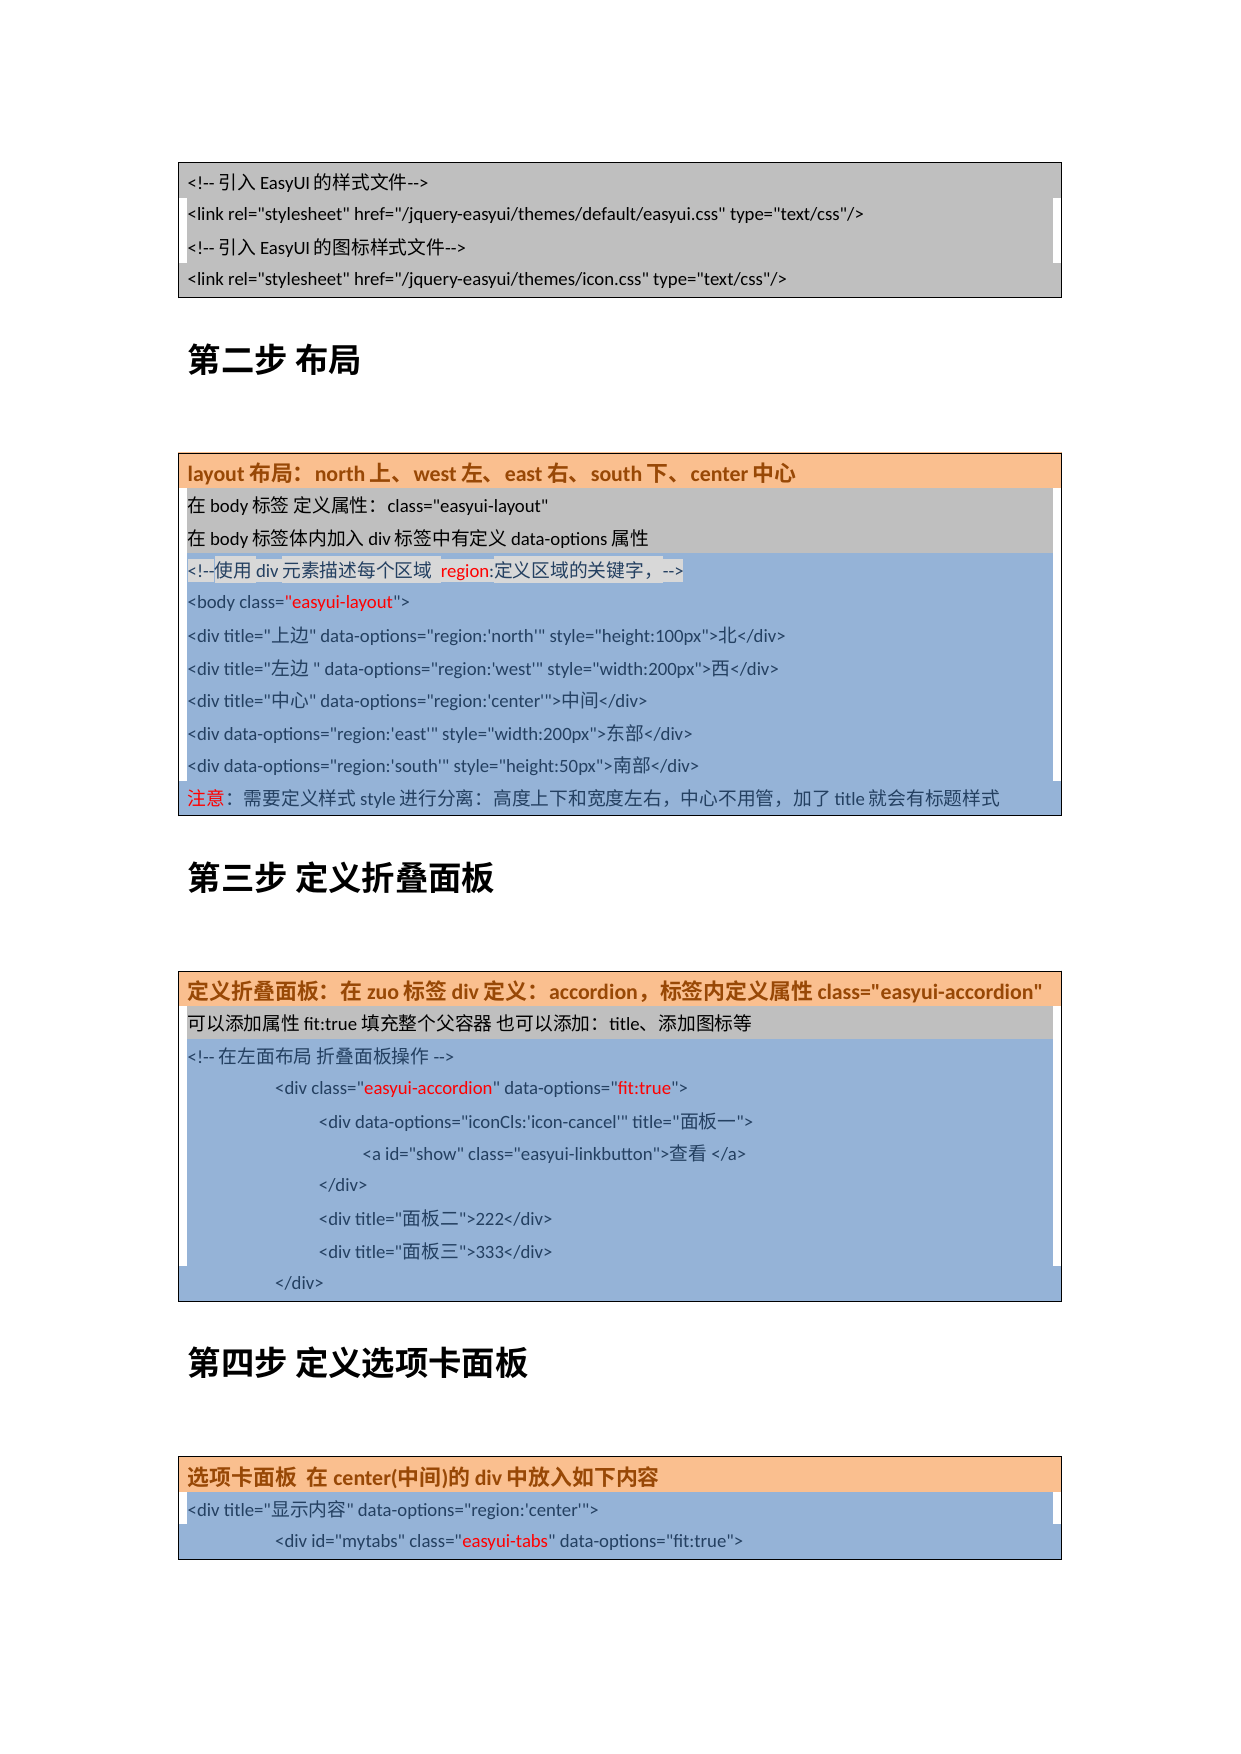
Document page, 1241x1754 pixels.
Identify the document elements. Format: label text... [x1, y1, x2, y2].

text <div class="easyui-accordion" data-options="fit:true"> [187, 1071, 1053, 1104]
text <div data-options="region:'south'" style="height:50px">南部</div> [187, 748, 1053, 777]
text <div data-options="iconCls:'icon-cancel'" title="面板一"> [187, 1104, 1053, 1136]
text 定义折叠面板：在zuo标签div定义：accordion，标签内定义属性class="easyui-accordion" [179, 972, 1061, 1006]
text <div title="左边 " data-options="region:'west'" style="width:200px">西</div> [187, 651, 1053, 683]
text <div title="显示内容" data-options="region:'center'"> [187, 1492, 1053, 1521]
text <div id="mytabs" class="easyui-tabs" data-options="fit:true"> [179, 1521, 1061, 1559]
text 在body标签 定义属性：class="easyui-layout" [187, 488, 1053, 521]
text <link rel="stylesheet" href="/jquery-easyui/themes/icon.css" type="text/css"/> [179, 259, 1061, 297]
text </div> [187, 1169, 1053, 1201]
text 可以添加属性fit:true 填充整个父容器 也可以添加：title、添加图标等 [187, 1006, 1053, 1039]
text <body class="easyui-layout"> [187, 586, 1053, 618]
subtitle 第三步 定义折叠面板 [187, 843, 1053, 908]
text <div title="面板二">222</div> [187, 1201, 1053, 1234]
text <!--使用div元素描述每个区域 region:定义区域的关键字，--> [187, 553, 1053, 586]
text <!-- 引入EasyUI的图标样式文件--> [187, 230, 1053, 259]
text <!-- 在左面布局 折叠面板操作 --> [187, 1039, 1053, 1071]
text 注意：需要定义样式style进行分离：高度上下和宽度左右，中心不用管，加了title就会有标题样式 [179, 777, 1061, 815]
text <div title="面板三">333</div> [187, 1234, 1053, 1263]
text <!-- 引入EasyUI的样式文件--> [179, 163, 1061, 198]
text 选项卡面板 在center(中间)的div中放入如下内容 [179, 1457, 1061, 1492]
text </div> [179, 1263, 1061, 1301]
text layout布局：north上、west左、east右、south下、center中心 [179, 454, 1061, 488]
subtitle 第二步 布局 [187, 325, 1053, 390]
subtitle 第四步 定义选项卡面板 [187, 1329, 1053, 1394]
text <link rel="stylesheet" href="/jquery-easyui/themes/default/easyui.css" type="text/css"/> [187, 198, 1053, 230]
text <div title="上边" data-options="region:'north'" style="height:100px">北</div> [187, 618, 1053, 651]
text <a id="show" class="easyui-linkbutton">查看 </a> [187, 1136, 1053, 1169]
text <div title="中心" data-options="region:'center'">中间</div> [187, 683, 1053, 716]
text <div data-options="region:'east'" style="width:200px">东部</div> [187, 716, 1053, 748]
text 在body标签体内加入div标签中有定义data-options属性 [187, 521, 1053, 553]
